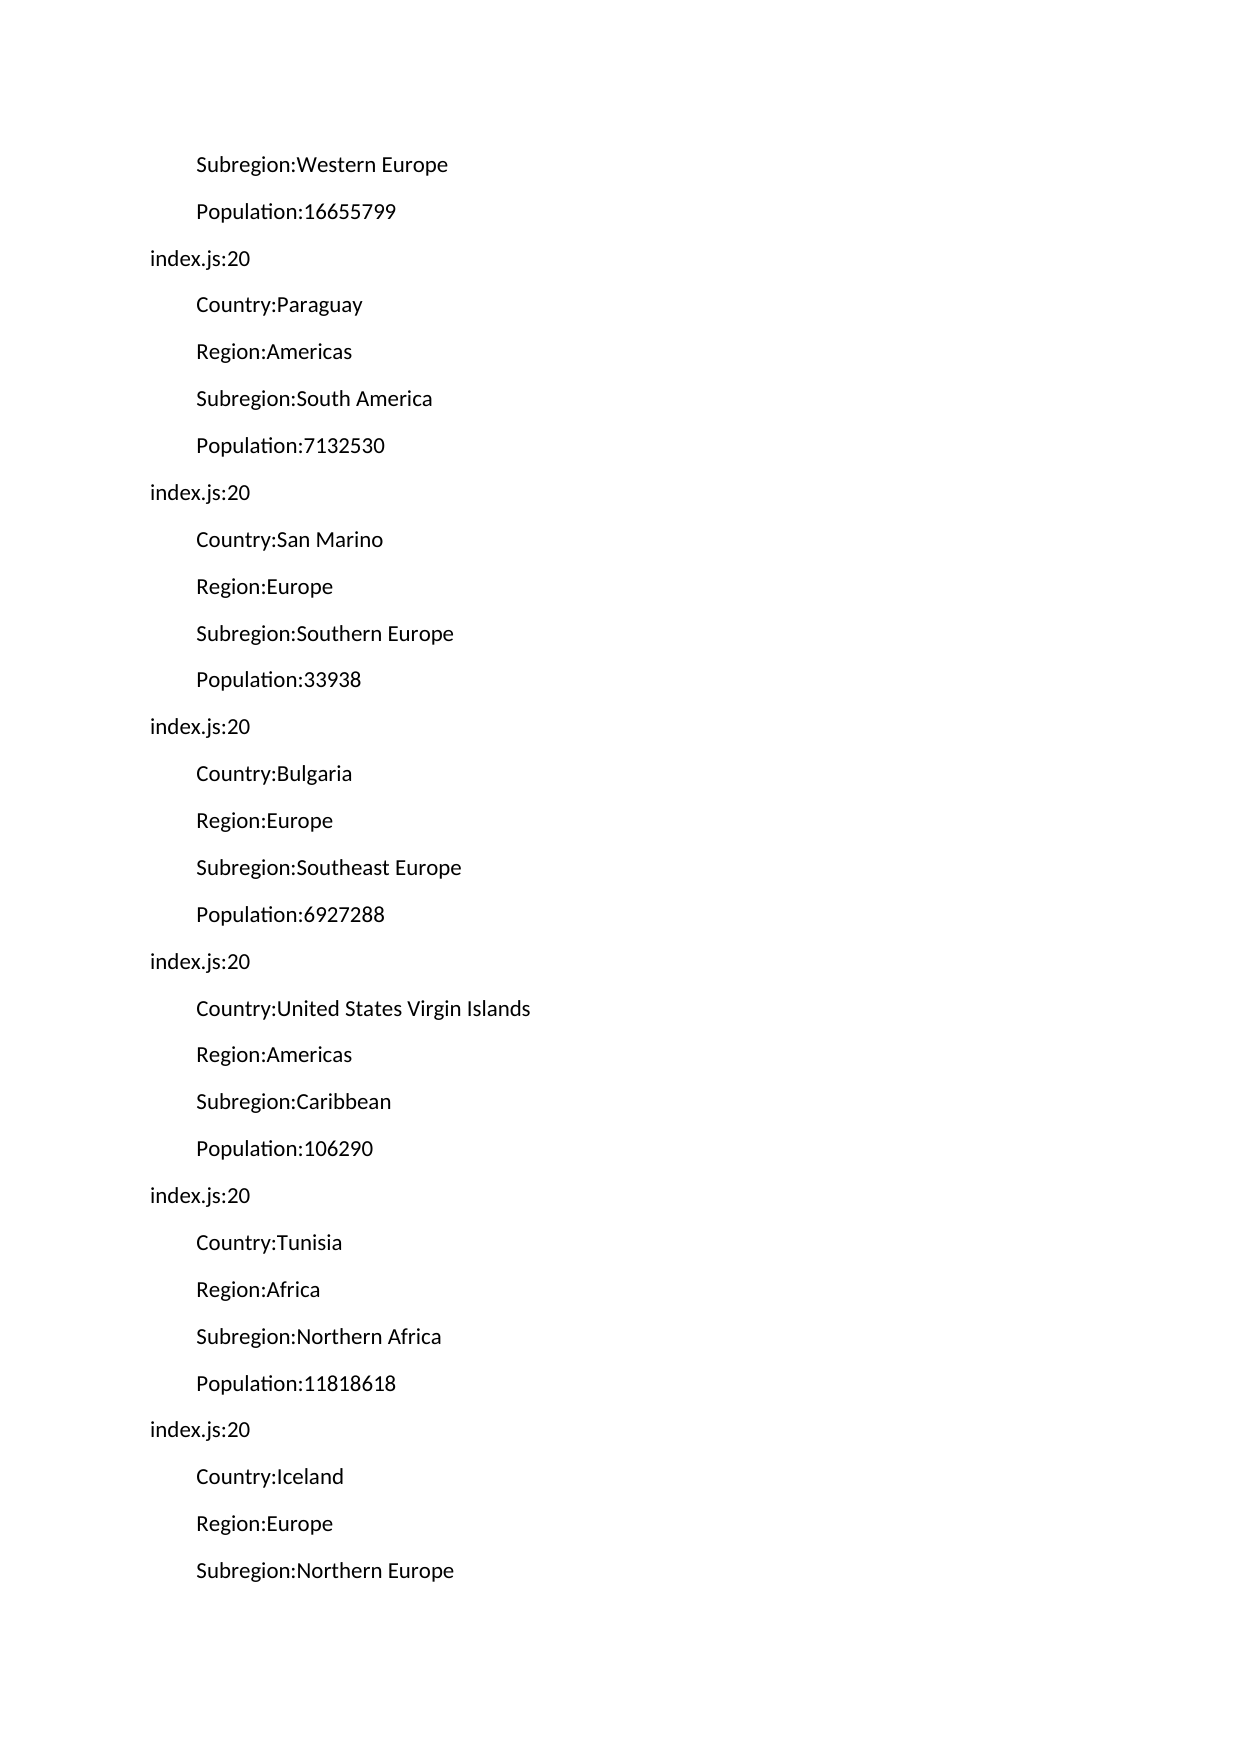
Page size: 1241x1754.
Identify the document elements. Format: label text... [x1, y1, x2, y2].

text Subregion:Western Europe [150, 150, 1090, 178]
text Country:Bulgaria [150, 759, 1090, 787]
text index.js:20 [150, 947, 1090, 975]
text Country:United States Virgin Islands [150, 994, 1090, 1022]
text index.js:20 [150, 712, 1090, 741]
text index.js:20 [150, 244, 1090, 272]
text Country:Paraguay [150, 291, 1090, 319]
text Population:33938 [150, 666, 1090, 694]
text Subregion:Caribbean [150, 1087, 1090, 1116]
text index.js:20 [150, 1181, 1090, 1209]
text Subregion:South America [150, 384, 1090, 412]
text Country:Tunisia [150, 1228, 1090, 1256]
text Region:Europe [150, 572, 1090, 600]
text Population:7132530 [150, 431, 1090, 459]
text Country:San Marino [150, 525, 1090, 553]
text Population:106290 [150, 1134, 1090, 1162]
text Population:6927288 [150, 900, 1090, 928]
text Population:11818618 [150, 1369, 1090, 1397]
text Subregion:Northern Europe [150, 1556, 1090, 1584]
text Population:16655799 [150, 197, 1090, 225]
text index.js:20 [150, 1416, 1090, 1444]
text Subregion:Southeast Europe [150, 853, 1090, 881]
text Subregion:Southern Europe [150, 619, 1090, 647]
text Region:Europe [150, 1509, 1090, 1537]
text Region:Americas [150, 1041, 1090, 1069]
text Region:Americas [150, 337, 1090, 366]
text Subregion:Northern Africa [150, 1322, 1090, 1350]
text Country:Iceland [150, 1462, 1090, 1491]
text index.js:20 [150, 478, 1090, 506]
text Region:Africa [150, 1275, 1090, 1303]
text Region:Europe [150, 806, 1090, 834]
